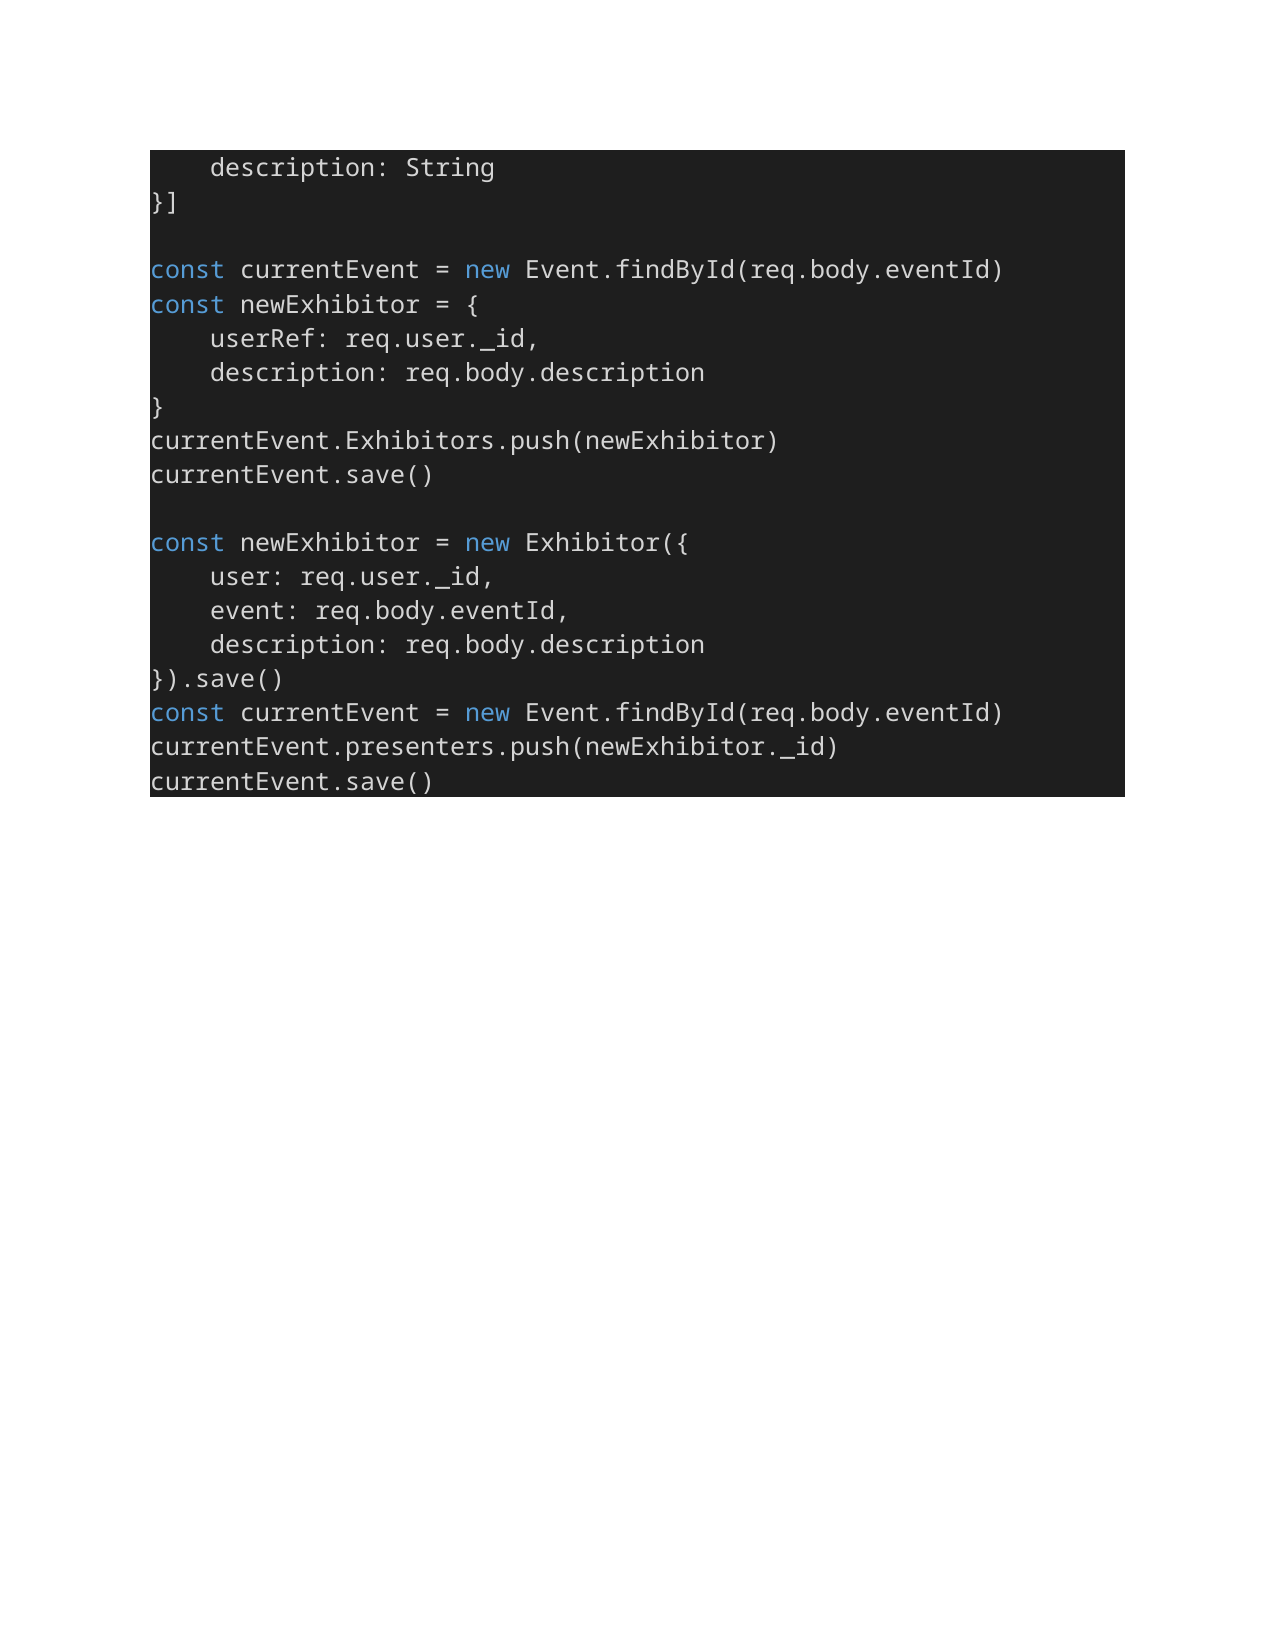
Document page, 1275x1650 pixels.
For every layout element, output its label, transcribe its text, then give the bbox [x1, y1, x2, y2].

text description: req.body.description [150, 627, 1125, 661]
text }).save() [150, 661, 1125, 695]
text const currentEvent = new Event.findById(req.body.eventId) [150, 695, 1125, 729]
text }] [150, 184, 1125, 218]
text } [150, 388, 1125, 422]
text const newExhibitor = { [150, 286, 1125, 320]
text const newExhibitor = new Exhibitor({ [150, 525, 1125, 559]
text currentEvent.save() [150, 457, 1125, 491]
text userRef: req.user._id, [150, 320, 1125, 354]
text currentEvent.presenters.push(newExhibitor._id) [150, 729, 1125, 763]
text const currentEvent = new Event.findById(req.body.eventId) [150, 252, 1125, 286]
text description: req.body.description [150, 354, 1125, 388]
text currentEvent.save() [150, 763, 1125, 797]
text description: String [150, 150, 1125, 184]
text event: req.body.eventId, [150, 593, 1125, 627]
text user: req.user._id, [150, 559, 1125, 593]
text currentEvent.Exhibitors.push(newExhibitor) [150, 422, 1125, 457]
